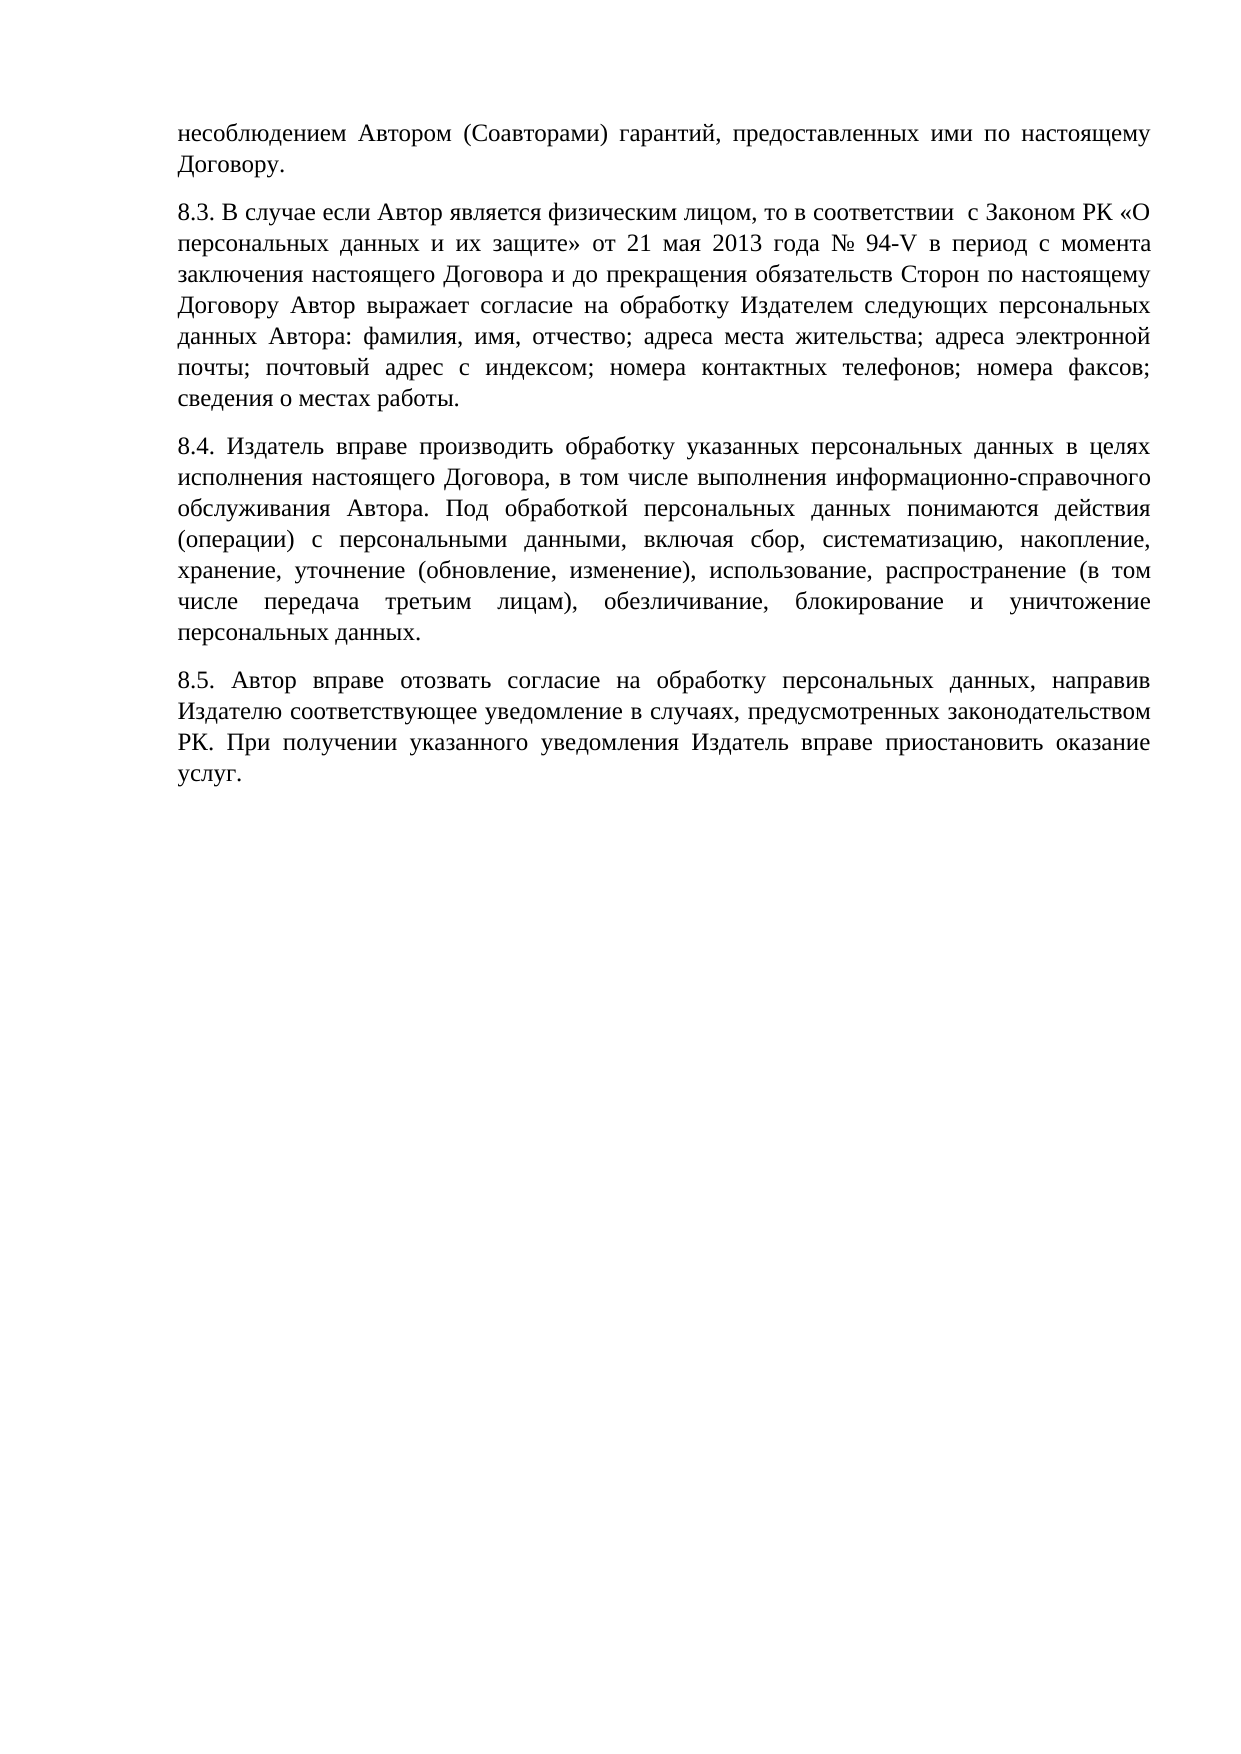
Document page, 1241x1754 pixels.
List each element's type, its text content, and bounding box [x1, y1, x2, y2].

text 8.3. В случае если Автор является физическим лицом, то в соответствии с Законом РК «О персональных данных и их защите» от 21 мая 2013 года № 94-V в период с момента заключения настоящего Договора и до прекращения обязательств Сторон по настоящему Договору Автор выражает согласие на обработку Издателем следующих персональных данных Автора: фамилия, имя, отчество; адреса места жительства; адреса электронной почты; почтовый адрес с индексом; номера контактных телефонов; номера факсов; сведения о местах работы. [177, 197, 1152, 412]
text 8.5. Автор вправе отозвать согласие на обработку персональных данных, направив Издателю соответствующее уведомление в случаях, предусмотренных законодательством РК. При получении указанного уведомления Издатель вправе приостановить оказание услуг. [177, 665, 1152, 787]
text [177, 118, 1152, 178]
text 8.4. Издатель вправе производить обработку указанных персональных данных в целях исполнения настоящего Договора, в том числе выполнения информационно-справочного обслуживания Автора. Под обработкой персональных данных понимаются действия (операции) с персональными данными, включая сбор, систематизацию, накопление, хранение, уточнение (обновление, изменение), использование, распространение (в том числе передача третьим лицам), обезличивание, блокирование и уничтожение персональных данных. [177, 431, 1152, 646]
